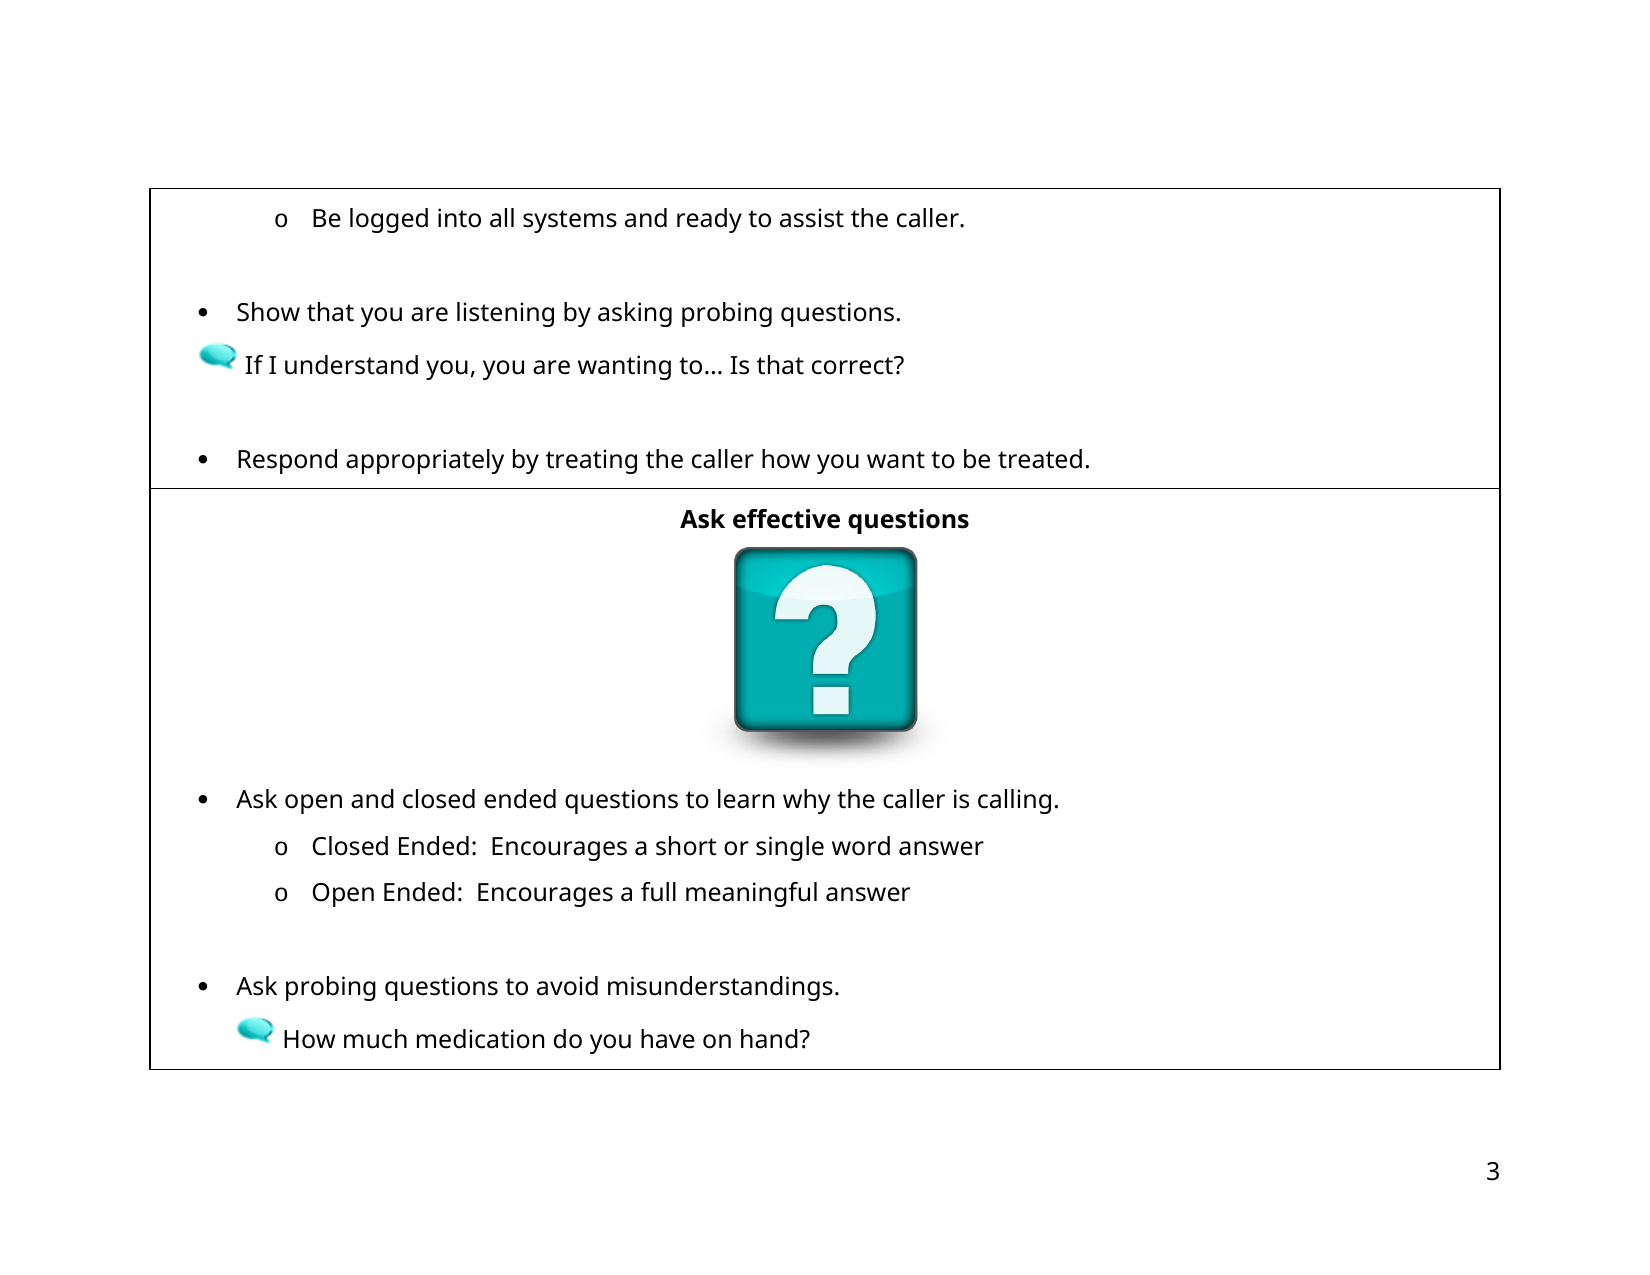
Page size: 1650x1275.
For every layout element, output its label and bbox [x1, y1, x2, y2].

picture [198, 341, 239, 375]
picture [698, 547, 952, 770]
table_cell [151, 489, 1499, 1069]
picture [236, 1015, 276, 1049]
table_header [151, 189, 1499, 488]
